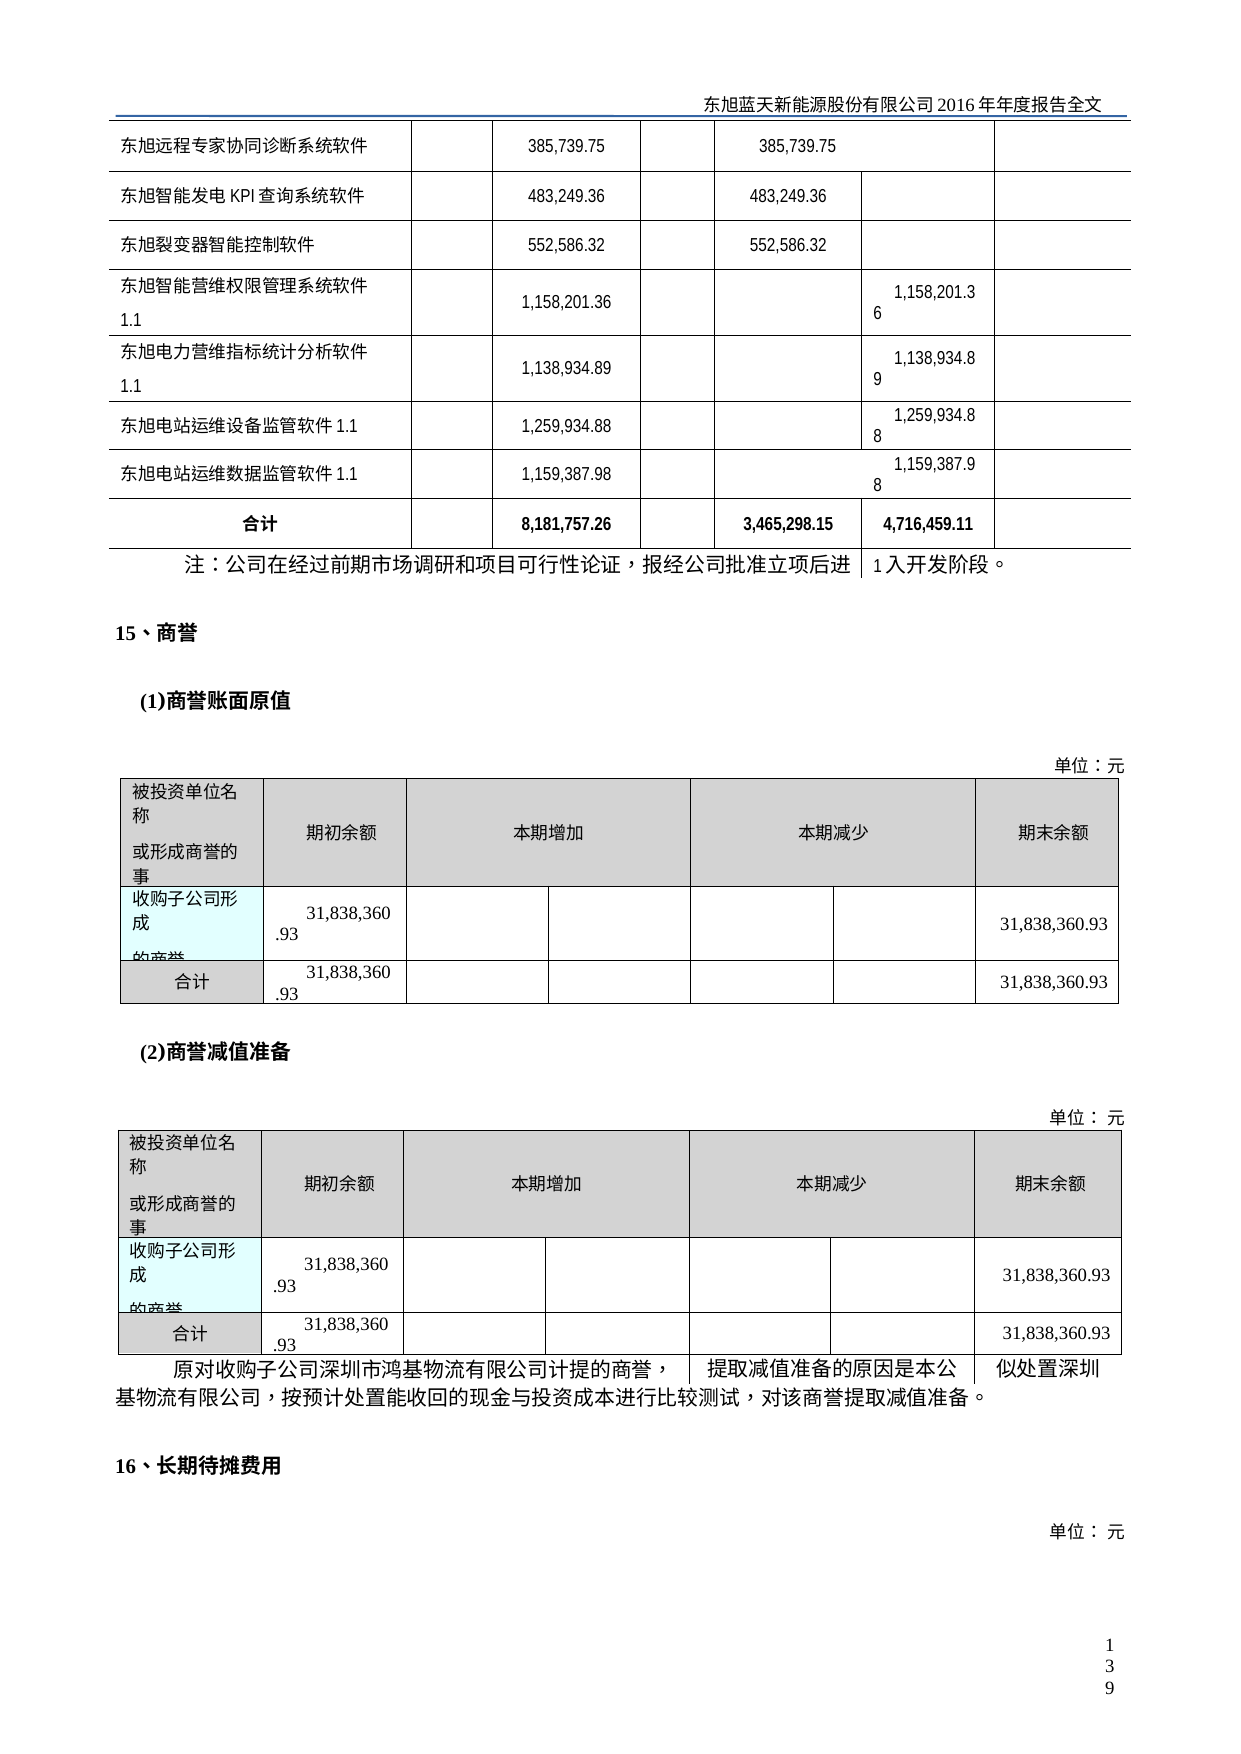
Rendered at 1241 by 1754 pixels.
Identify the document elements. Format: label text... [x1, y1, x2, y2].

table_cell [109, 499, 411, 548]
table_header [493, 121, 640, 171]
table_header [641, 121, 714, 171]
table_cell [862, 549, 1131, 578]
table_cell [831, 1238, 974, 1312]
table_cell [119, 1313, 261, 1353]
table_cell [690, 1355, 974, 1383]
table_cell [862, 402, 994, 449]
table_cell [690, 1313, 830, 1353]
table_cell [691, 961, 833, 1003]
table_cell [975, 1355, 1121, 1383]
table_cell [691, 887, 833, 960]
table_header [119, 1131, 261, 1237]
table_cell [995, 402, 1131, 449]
text (1)商誉账面原值 [115, 686, 1125, 714]
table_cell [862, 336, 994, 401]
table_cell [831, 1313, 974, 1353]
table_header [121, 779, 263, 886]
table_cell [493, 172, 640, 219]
text 基物流有限公司，按预计处置能收回的现金与投资成本进行比较测试，对该商誉提取减值准备。 [115, 1383, 1125, 1412]
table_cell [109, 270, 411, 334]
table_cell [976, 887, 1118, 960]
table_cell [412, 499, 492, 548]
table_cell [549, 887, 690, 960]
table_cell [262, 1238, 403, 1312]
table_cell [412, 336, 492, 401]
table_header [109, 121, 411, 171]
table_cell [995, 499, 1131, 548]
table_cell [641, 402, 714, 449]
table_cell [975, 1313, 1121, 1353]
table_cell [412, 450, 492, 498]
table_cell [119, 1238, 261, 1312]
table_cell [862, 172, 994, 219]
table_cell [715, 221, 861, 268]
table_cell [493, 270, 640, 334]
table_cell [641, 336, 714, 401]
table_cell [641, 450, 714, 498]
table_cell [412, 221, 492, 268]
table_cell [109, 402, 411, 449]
text 单位：元 [115, 754, 1125, 778]
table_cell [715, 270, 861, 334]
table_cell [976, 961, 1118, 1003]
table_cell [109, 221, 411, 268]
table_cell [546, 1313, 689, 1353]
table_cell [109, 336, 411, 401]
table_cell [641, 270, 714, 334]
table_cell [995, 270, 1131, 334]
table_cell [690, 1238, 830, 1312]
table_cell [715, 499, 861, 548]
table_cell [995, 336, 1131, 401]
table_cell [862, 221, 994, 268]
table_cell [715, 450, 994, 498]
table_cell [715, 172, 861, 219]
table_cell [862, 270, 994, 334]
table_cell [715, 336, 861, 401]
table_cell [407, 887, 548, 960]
text 16、长期待摊费用 [115, 1452, 1125, 1480]
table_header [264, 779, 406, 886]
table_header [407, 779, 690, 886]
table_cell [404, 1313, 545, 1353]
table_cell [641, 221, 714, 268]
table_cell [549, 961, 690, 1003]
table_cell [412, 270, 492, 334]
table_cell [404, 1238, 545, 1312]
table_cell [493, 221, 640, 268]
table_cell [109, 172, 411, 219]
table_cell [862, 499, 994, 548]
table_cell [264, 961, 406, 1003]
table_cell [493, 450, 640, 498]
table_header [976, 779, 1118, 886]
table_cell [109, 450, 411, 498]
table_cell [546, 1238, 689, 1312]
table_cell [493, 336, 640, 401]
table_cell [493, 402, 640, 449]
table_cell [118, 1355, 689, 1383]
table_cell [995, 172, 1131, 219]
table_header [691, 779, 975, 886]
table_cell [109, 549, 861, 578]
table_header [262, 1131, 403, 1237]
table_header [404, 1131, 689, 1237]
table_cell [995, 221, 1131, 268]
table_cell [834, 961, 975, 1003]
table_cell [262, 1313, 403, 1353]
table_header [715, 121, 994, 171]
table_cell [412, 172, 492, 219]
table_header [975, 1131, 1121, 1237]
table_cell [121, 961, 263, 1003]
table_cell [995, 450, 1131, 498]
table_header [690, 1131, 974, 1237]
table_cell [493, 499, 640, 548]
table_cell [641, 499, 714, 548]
text 单位： 元 [115, 1519, 1125, 1544]
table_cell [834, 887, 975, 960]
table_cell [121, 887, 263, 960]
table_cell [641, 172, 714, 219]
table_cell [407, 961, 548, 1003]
text 15、商誉 [115, 618, 1125, 646]
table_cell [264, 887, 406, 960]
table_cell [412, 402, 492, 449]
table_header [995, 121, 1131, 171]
text (2)商誉减值准备 [115, 1037, 1125, 1066]
text 单位： 元 [115, 1105, 1125, 1129]
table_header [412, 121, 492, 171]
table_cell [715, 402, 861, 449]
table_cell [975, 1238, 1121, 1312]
